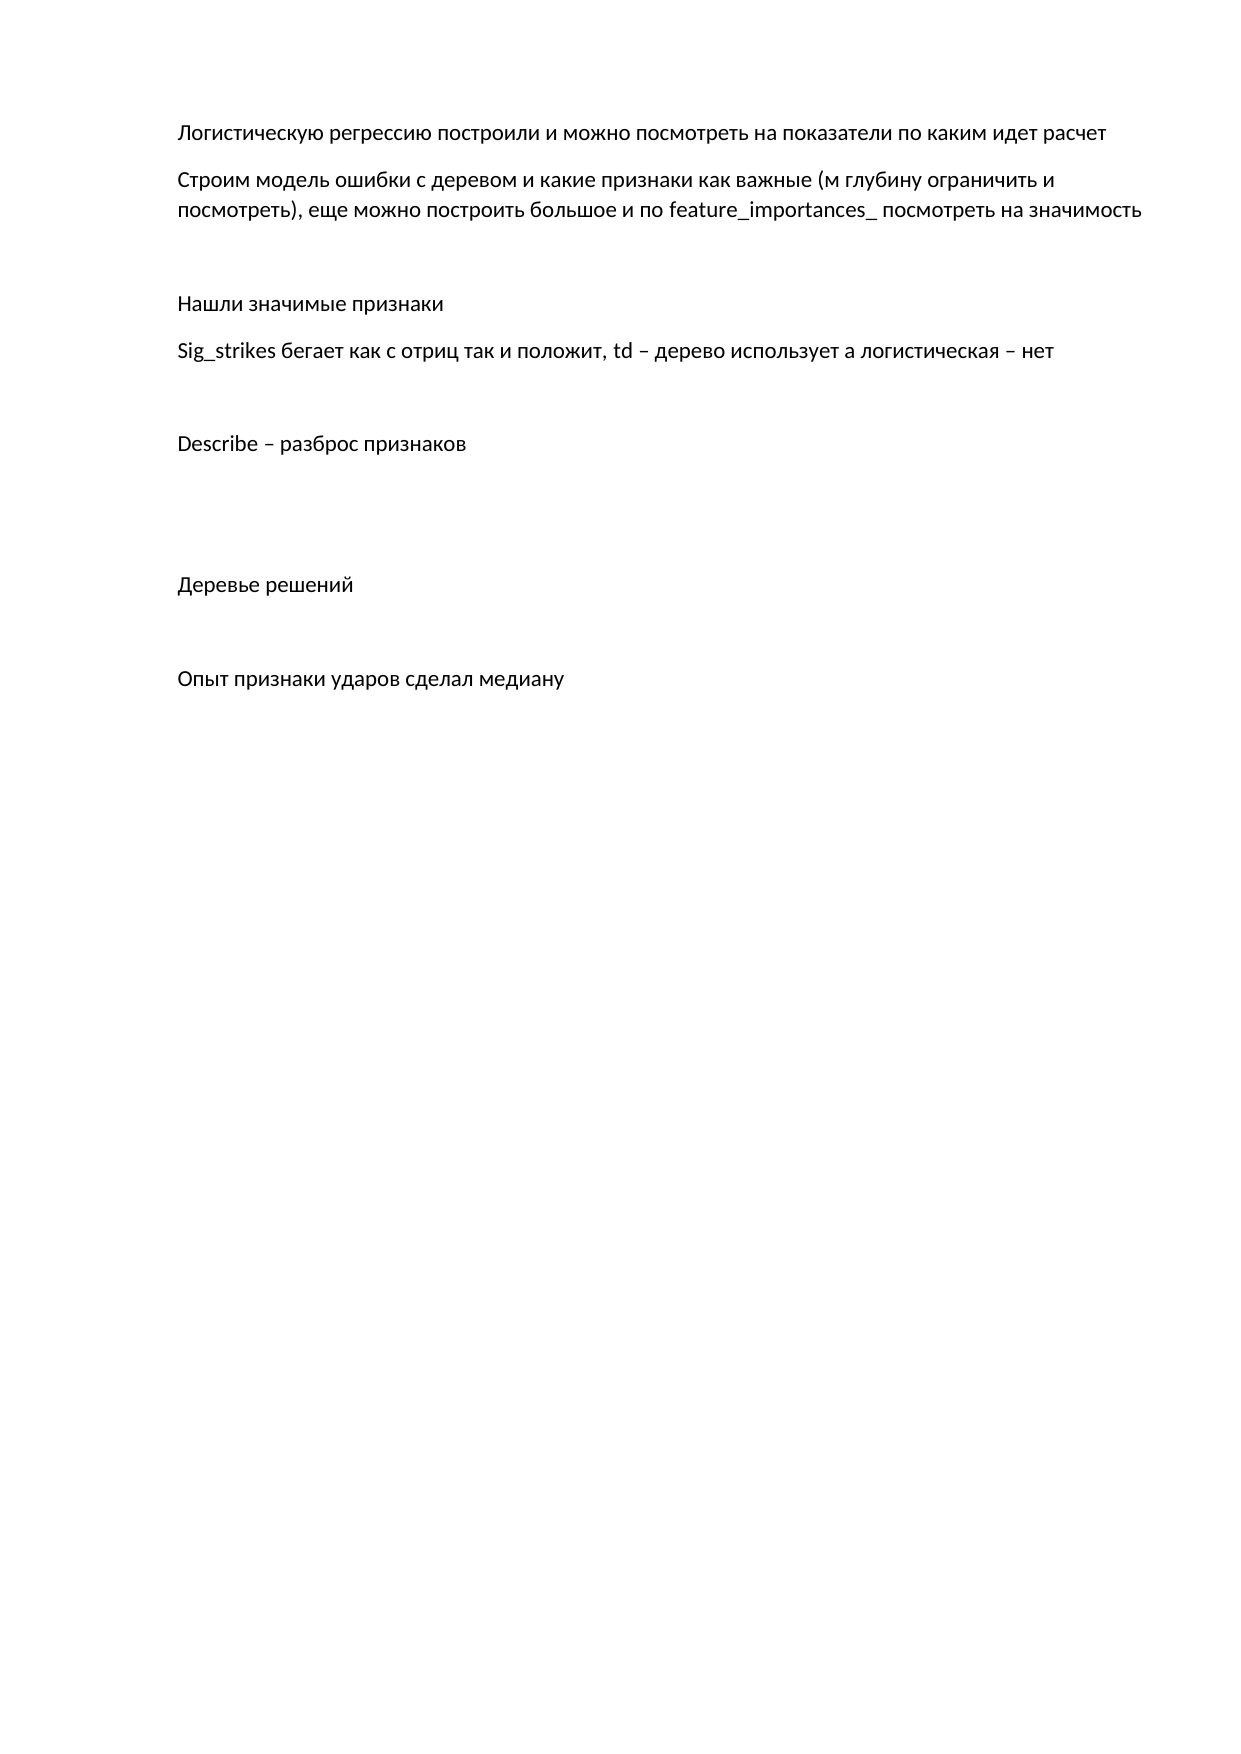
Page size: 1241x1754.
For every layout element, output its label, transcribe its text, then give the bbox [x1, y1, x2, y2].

text Нашли значимые признаки [177, 289, 1152, 317]
text Логистическую регрессию построили и можно посмотреть на показатели по каким идет расчет [177, 118, 1152, 146]
text Деревье решений [177, 570, 1152, 598]
text Describe – разброс признаков [177, 429, 1152, 458]
text Sig_strikes бегает как с отриц так и положит, td – дерево использует а логистическая – нет [177, 336, 1152, 364]
text Строим модель ошибки с деревом и какие признаки как важные (м глубину ограничить и посмотреть), еще можно построить большое и по feature_importances_ посмотреть на значимость [177, 165, 1152, 223]
text Опыт признаки ударов сделал медиану [177, 664, 1152, 692]
